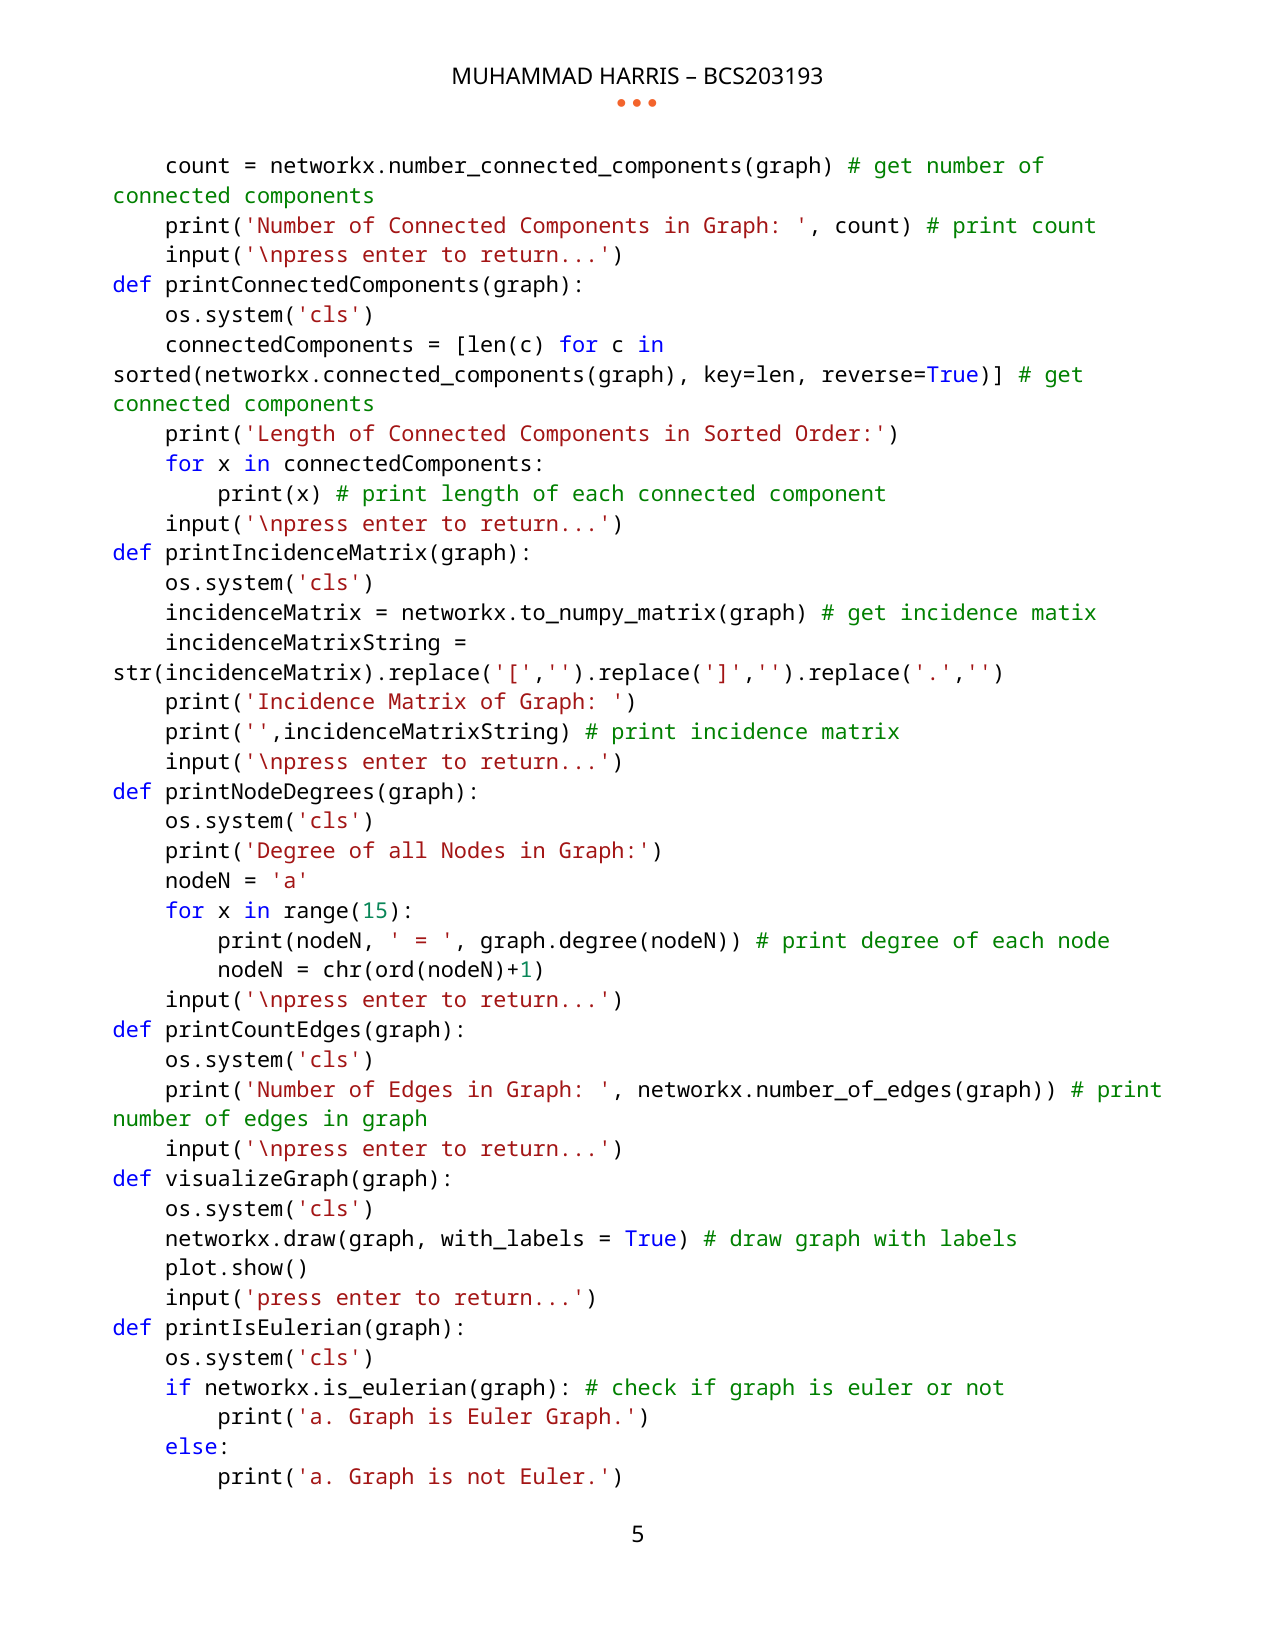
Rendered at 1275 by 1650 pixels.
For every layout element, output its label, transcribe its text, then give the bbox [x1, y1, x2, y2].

text os.system('cls') [112, 1044, 1162, 1073]
text print('Number of Connected Components in Graph: ', count) # print count [112, 209, 1162, 239]
text connectedComponents = [len(c) for c in sorted(networkx.connected_components(graph), key=len, reverse=True)] # get connected components [112, 329, 1162, 418]
text for x in range(15): [112, 895, 1162, 924]
text def printIsEulerian(graph): [112, 1312, 1162, 1342]
text input('press enter to return...') [112, 1282, 1162, 1312]
text input('\npress enter to return...') [112, 507, 1162, 537]
text incidenceMatrix = networkx.to_numpy_matrix(graph) # get incidence matix [112, 597, 1162, 627]
text def printCountEdges(graph): [112, 1014, 1162, 1044]
text os.system('cls') [112, 805, 1162, 835]
text def visualizeGraph(graph): [112, 1163, 1162, 1193]
text print('Number of Edges in Graph: ', networkx.number_of_edges(graph)) # print number of edges in graph [112, 1073, 1162, 1133]
text print('a. Graph is not Euler.') [112, 1461, 1162, 1491]
text networkx.draw(graph, with_labels = True) # draw graph with labels [112, 1222, 1162, 1252]
text os.system('cls') [112, 567, 1162, 597]
text for x in connectedComponents: [112, 448, 1162, 478]
text input('\npress enter to return...') [112, 1133, 1162, 1163]
text input('\npress enter to return...') [112, 984, 1162, 1014]
text else: [112, 1431, 1162, 1461]
text nodeN = chr(ord(nodeN)+1) [112, 954, 1162, 984]
text os.system('cls') [112, 299, 1162, 329]
text input('\npress enter to return...') [112, 746, 1162, 776]
text print(x) # print length of each connected component [112, 478, 1162, 507]
text def printConnectedComponents(graph): [112, 269, 1162, 299]
text print('Length of Connected Components in Sorted Order:') [112, 418, 1162, 448]
text os.system('cls') [112, 1342, 1162, 1371]
text count = networkx.number_connected_components(graph) # get number of connected components [112, 150, 1162, 209]
text nodeN = 'a' [112, 865, 1162, 895]
text input('\npress enter to return...') [112, 239, 1162, 269]
text print('Degree of all Nodes in Graph:') [112, 835, 1162, 865]
text if networkx.is_eulerian(graph): # check if graph is euler or not [112, 1371, 1162, 1401]
text def printIncidenceMatrix(graph): [112, 537, 1162, 567]
text plot.show() [112, 1252, 1162, 1282]
text incidenceMatrixString = str(incidenceMatrix).replace('[','').replace(']','').replace('.','') [112, 627, 1162, 686]
text def printNodeDegrees(graph): [112, 776, 1162, 805]
text print(nodeN, ' = ', graph.degree(nodeN)) # print degree of each node [112, 924, 1162, 954]
text print('',incidenceMatrixString) # print incidence matrix [112, 716, 1162, 746]
text print('a. Graph is Euler Graph.') [112, 1401, 1162, 1431]
text os.system('cls') [112, 1193, 1162, 1222]
text print('Incidence Matrix of Graph: ') [112, 686, 1162, 716]
